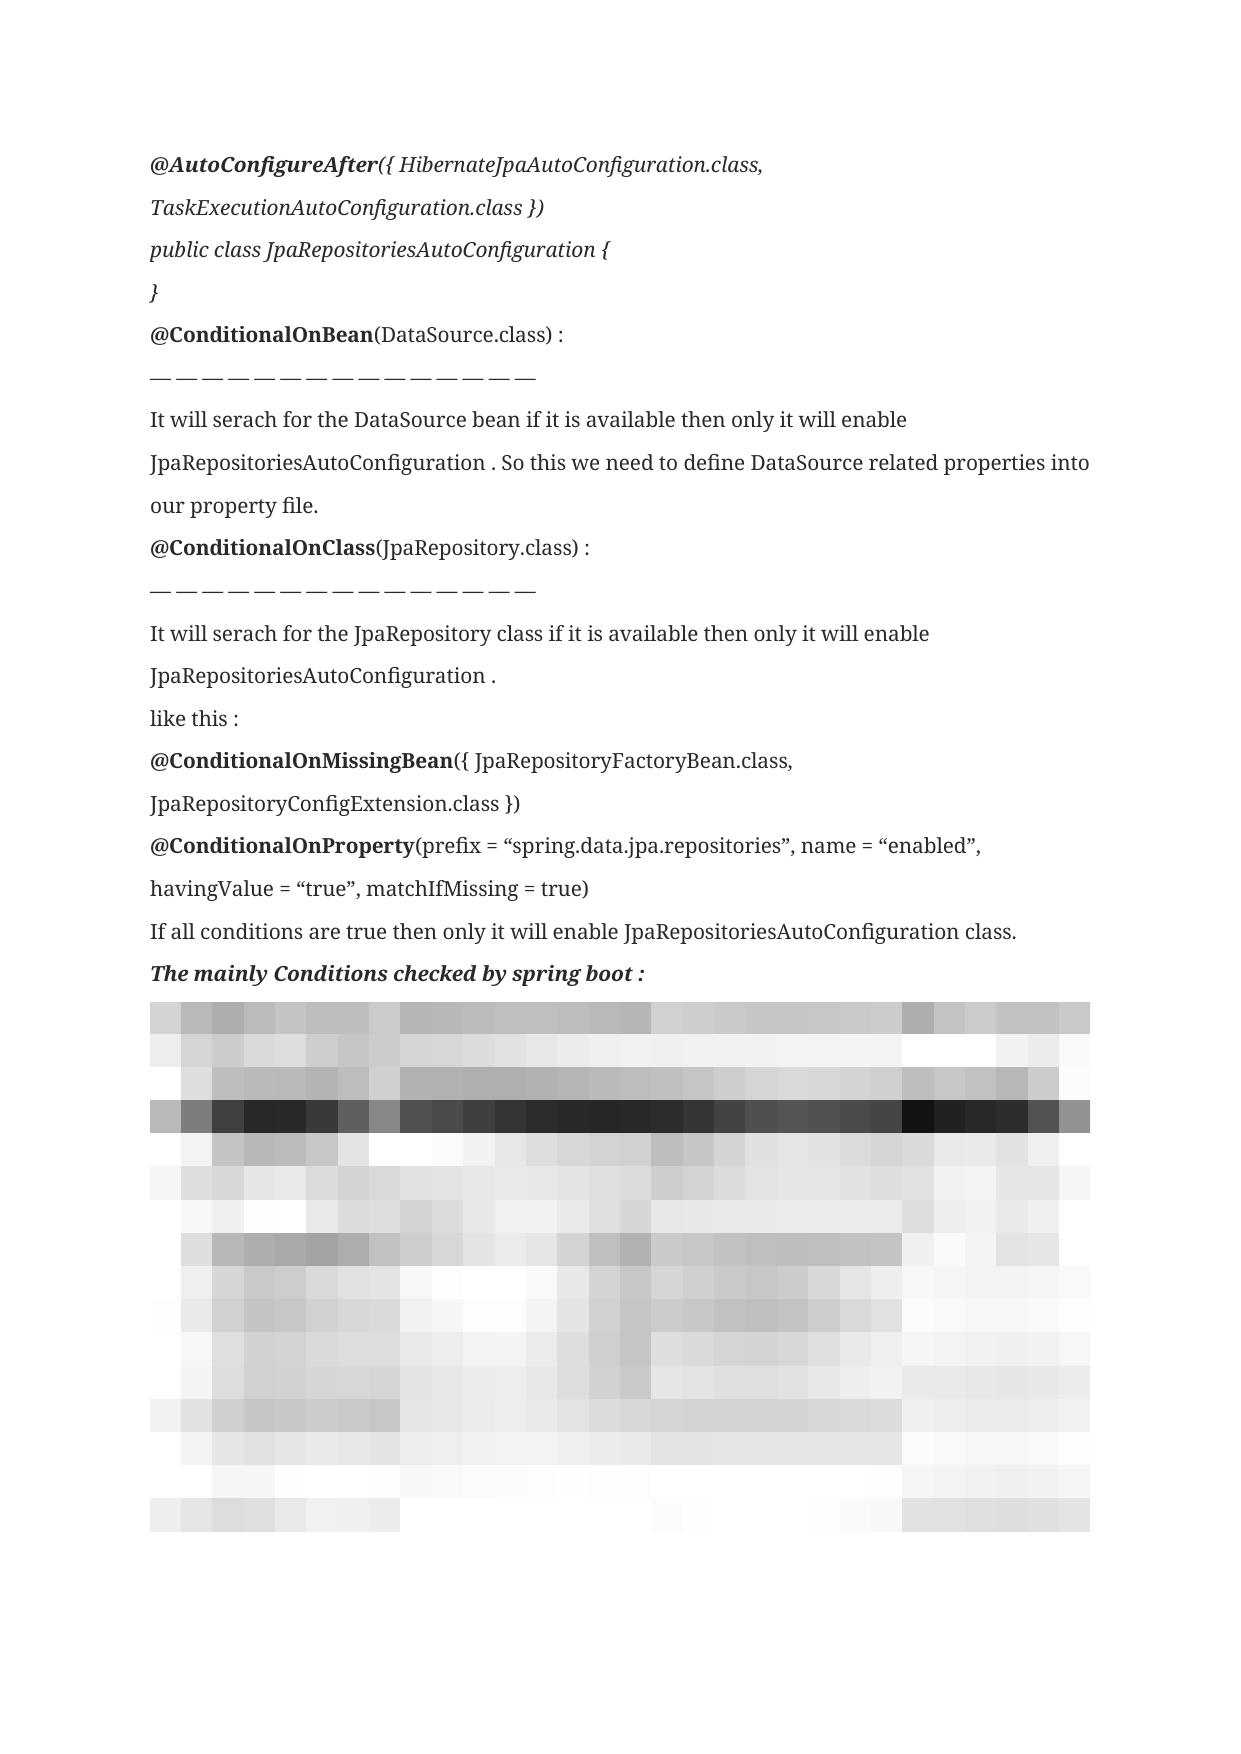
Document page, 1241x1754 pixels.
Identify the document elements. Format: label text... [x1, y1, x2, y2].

picture [150, 1002, 1091, 1532]
text If all conditions are true then only it will enable JpaRepositoriesAutoConfiguration class. [150, 917, 1090, 945]
text } [150, 278, 1090, 306]
text The mainly Conditions checked by spring boot : [150, 959, 1090, 988]
text like this : @ConditionalOnMissingBean({ JpaRepositoryFactoryBean.class, JpaRepositoryConfigExtension.class }) @ConditionalOnProperty(prefix = “spring.data.jpa.repositories”, name = “enabled”, havingValue = “true”, matchIfMissing = true) [150, 704, 1090, 903]
text @ConditionalOnClass(JpaRepository.class) : — — — — — — — — — — — — — — — It will serach for the JpaRepository class if it is available then only it will enable JpaRepositoriesAutoConfiguration . [150, 533, 1090, 690]
